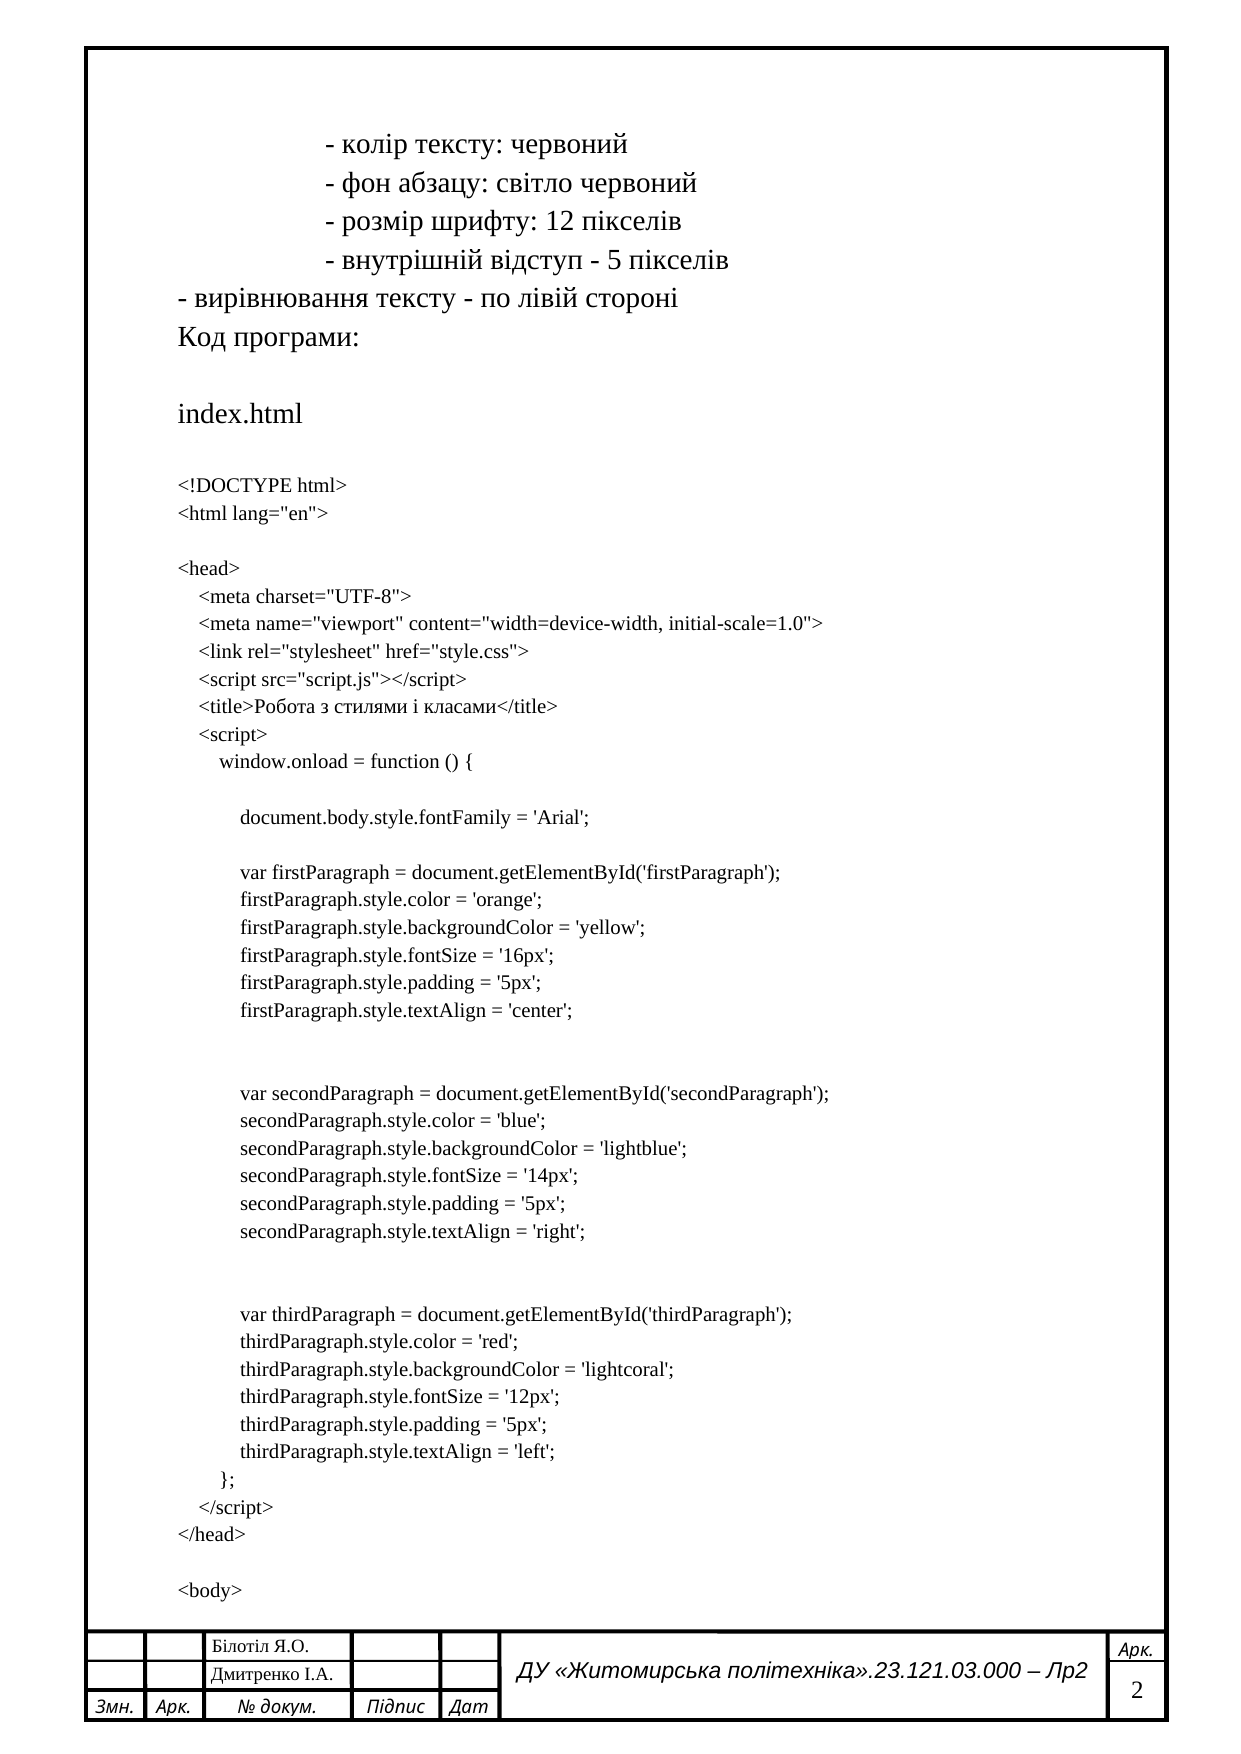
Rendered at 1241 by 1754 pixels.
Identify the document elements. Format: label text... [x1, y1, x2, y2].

text </script> [177, 1495, 1152, 1519]
text secondParagraph.style.color = 'blue'; [177, 1108, 1152, 1132]
text var thirdParagraph = document.getElementById('thirdParagraph'); [177, 1301, 1152, 1326]
text - розмір шрифту: 12 пікселів [118, 203, 1240, 237]
text index.html [177, 396, 1152, 430]
text firstParagraph.style.backgroundColor = 'yellow'; [177, 915, 1152, 939]
text thirdParagraph.style.backgroundColor = 'lightcoral'; [177, 1357, 1152, 1381]
text var firstParagraph = document.getElementById('firstParagraph'); [177, 860, 1152, 884]
text <html lang="en"> [177, 501, 1152, 525]
text <meta charset="UTF-8"> [177, 584, 1152, 608]
text <title>Робота з стилями і класами</title> [177, 694, 1152, 718]
text window.onload = function () { [177, 749, 1152, 773]
text }; [177, 1467, 1152, 1491]
text <script> [177, 722, 1152, 746]
text - колір тексту: червоний [118, 126, 1240, 160]
text - внутрішній відступ - 5 пікселів [118, 242, 1240, 276]
text document.body.style.fontFamily = 'Arial'; [177, 804, 1152, 829]
text thirdParagraph.style.color = 'red'; [177, 1329, 1152, 1353]
text <!DOCTYPE html> [177, 473, 1152, 497]
text secondParagraph.style.fontSize = '14px'; [177, 1163, 1152, 1187]
text secondParagraph.style.textAlign = 'right'; [177, 1219, 1152, 1243]
text <meta name="viewport" content="width=device-width, initial-scale=1.0"> [177, 611, 1152, 635]
text <head> [177, 556, 1152, 580]
text <script src="script.js"></script> [177, 667, 1152, 691]
text thirdParagraph.style.textAlign = 'left'; [177, 1439, 1152, 1463]
text <body> [177, 1577, 1152, 1602]
text firstParagraph.style.textAlign = 'center'; [177, 998, 1152, 1022]
text Код програми: [177, 319, 1152, 353]
text secondParagraph.style.backgroundColor = 'lightblue'; [177, 1136, 1152, 1160]
text firstParagraph.style.color = 'orange'; [177, 887, 1152, 911]
text thirdParagraph.style.fontSize = '12px'; [177, 1384, 1152, 1408]
text </head> [177, 1522, 1152, 1546]
text firstParagraph.style.padding = '5px'; [177, 970, 1152, 994]
text firstParagraph.style.fontSize = '16px'; [177, 943, 1152, 967]
text secondParagraph.style.padding = '5px'; [177, 1191, 1152, 1215]
text - фон абзацу: світло червоний [118, 165, 1240, 198]
text thirdParagraph.style.padding = '5px'; [177, 1412, 1152, 1436]
text var secondParagraph = document.getElementById('secondParagraph'); [177, 1081, 1152, 1105]
text <link rel="stylesheet" href="style.css"> [177, 639, 1152, 663]
text - вирівнювання тексту - по лівій стороні [177, 281, 1152, 314]
